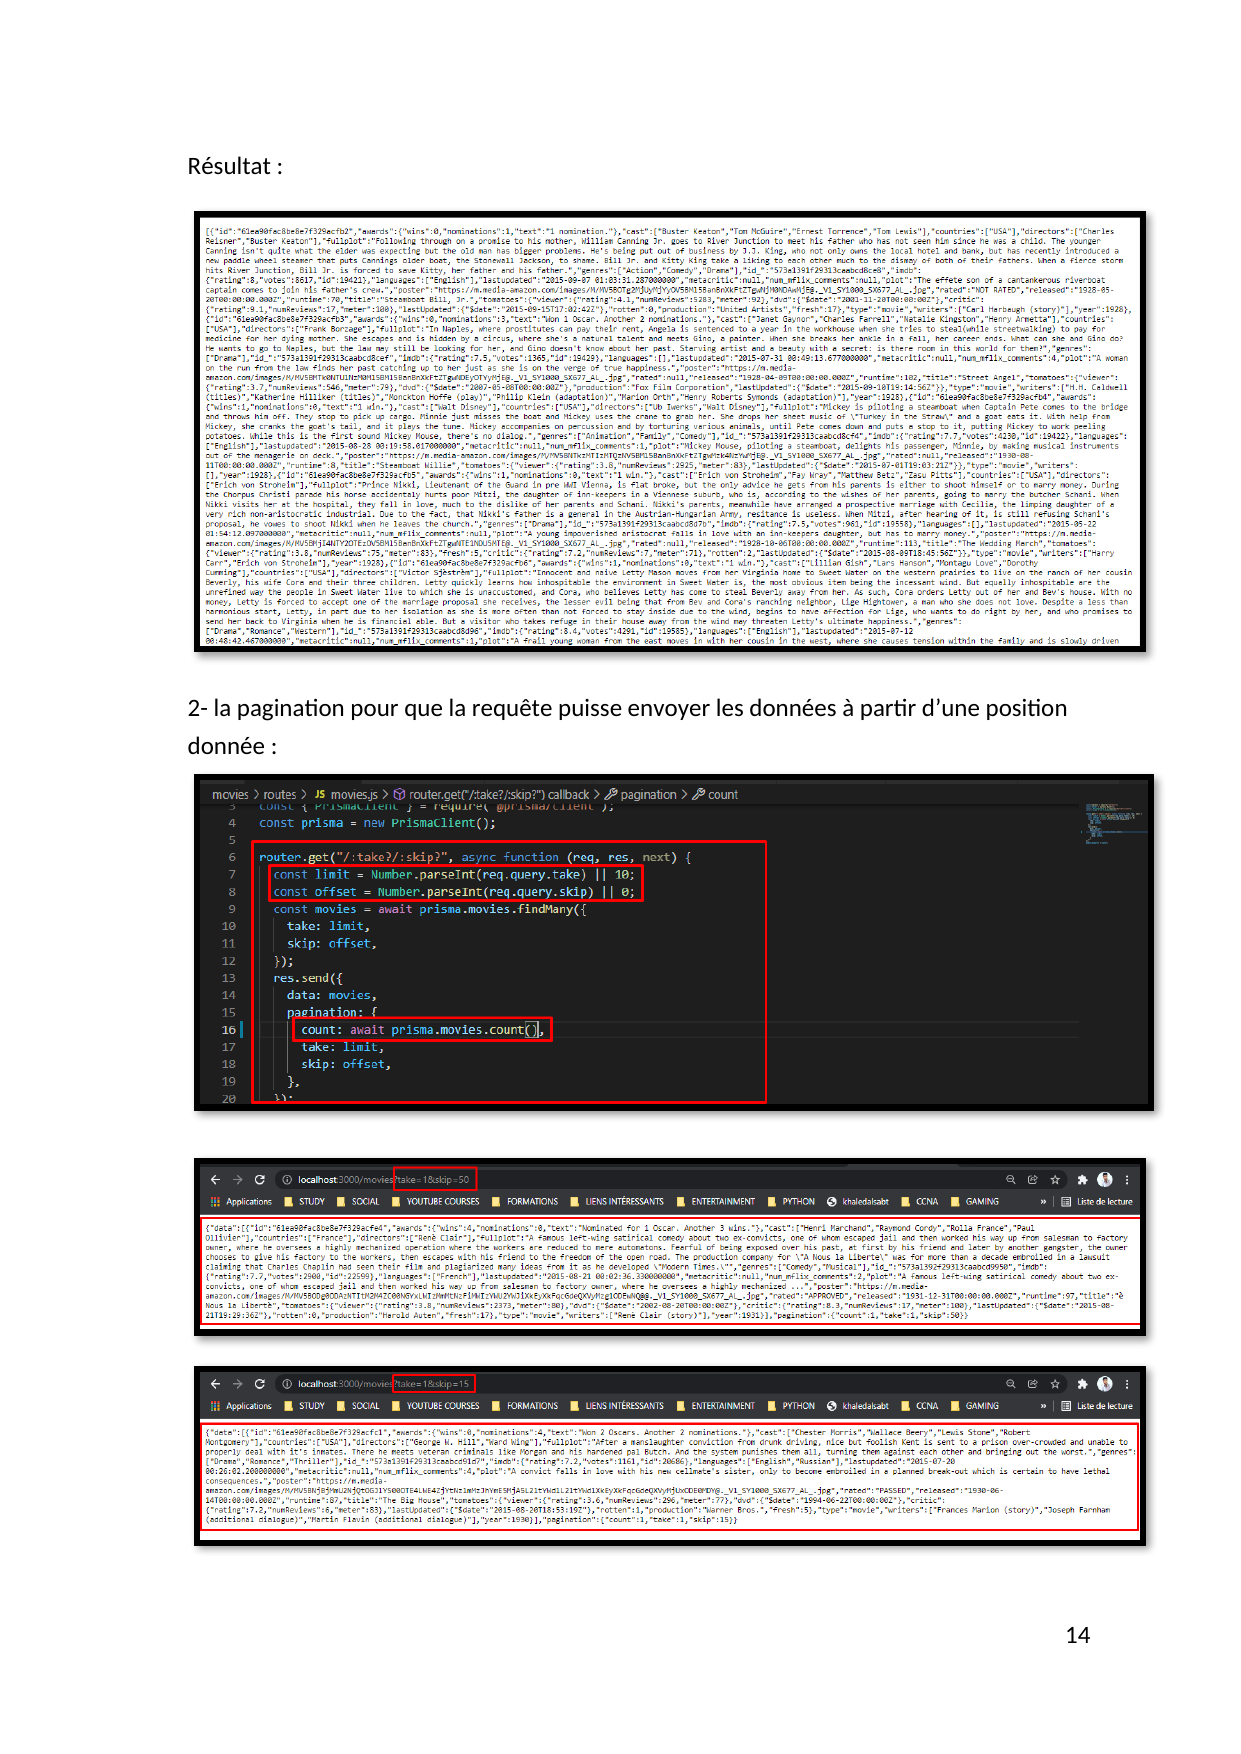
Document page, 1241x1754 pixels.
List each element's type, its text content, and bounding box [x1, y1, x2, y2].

picture [200, 1164, 1140, 1329]
picture [200, 217, 1140, 646]
picture [200, 1372, 1140, 1540]
text Résultat : [187, 150, 1090, 181]
picture [200, 780, 1148, 1104]
